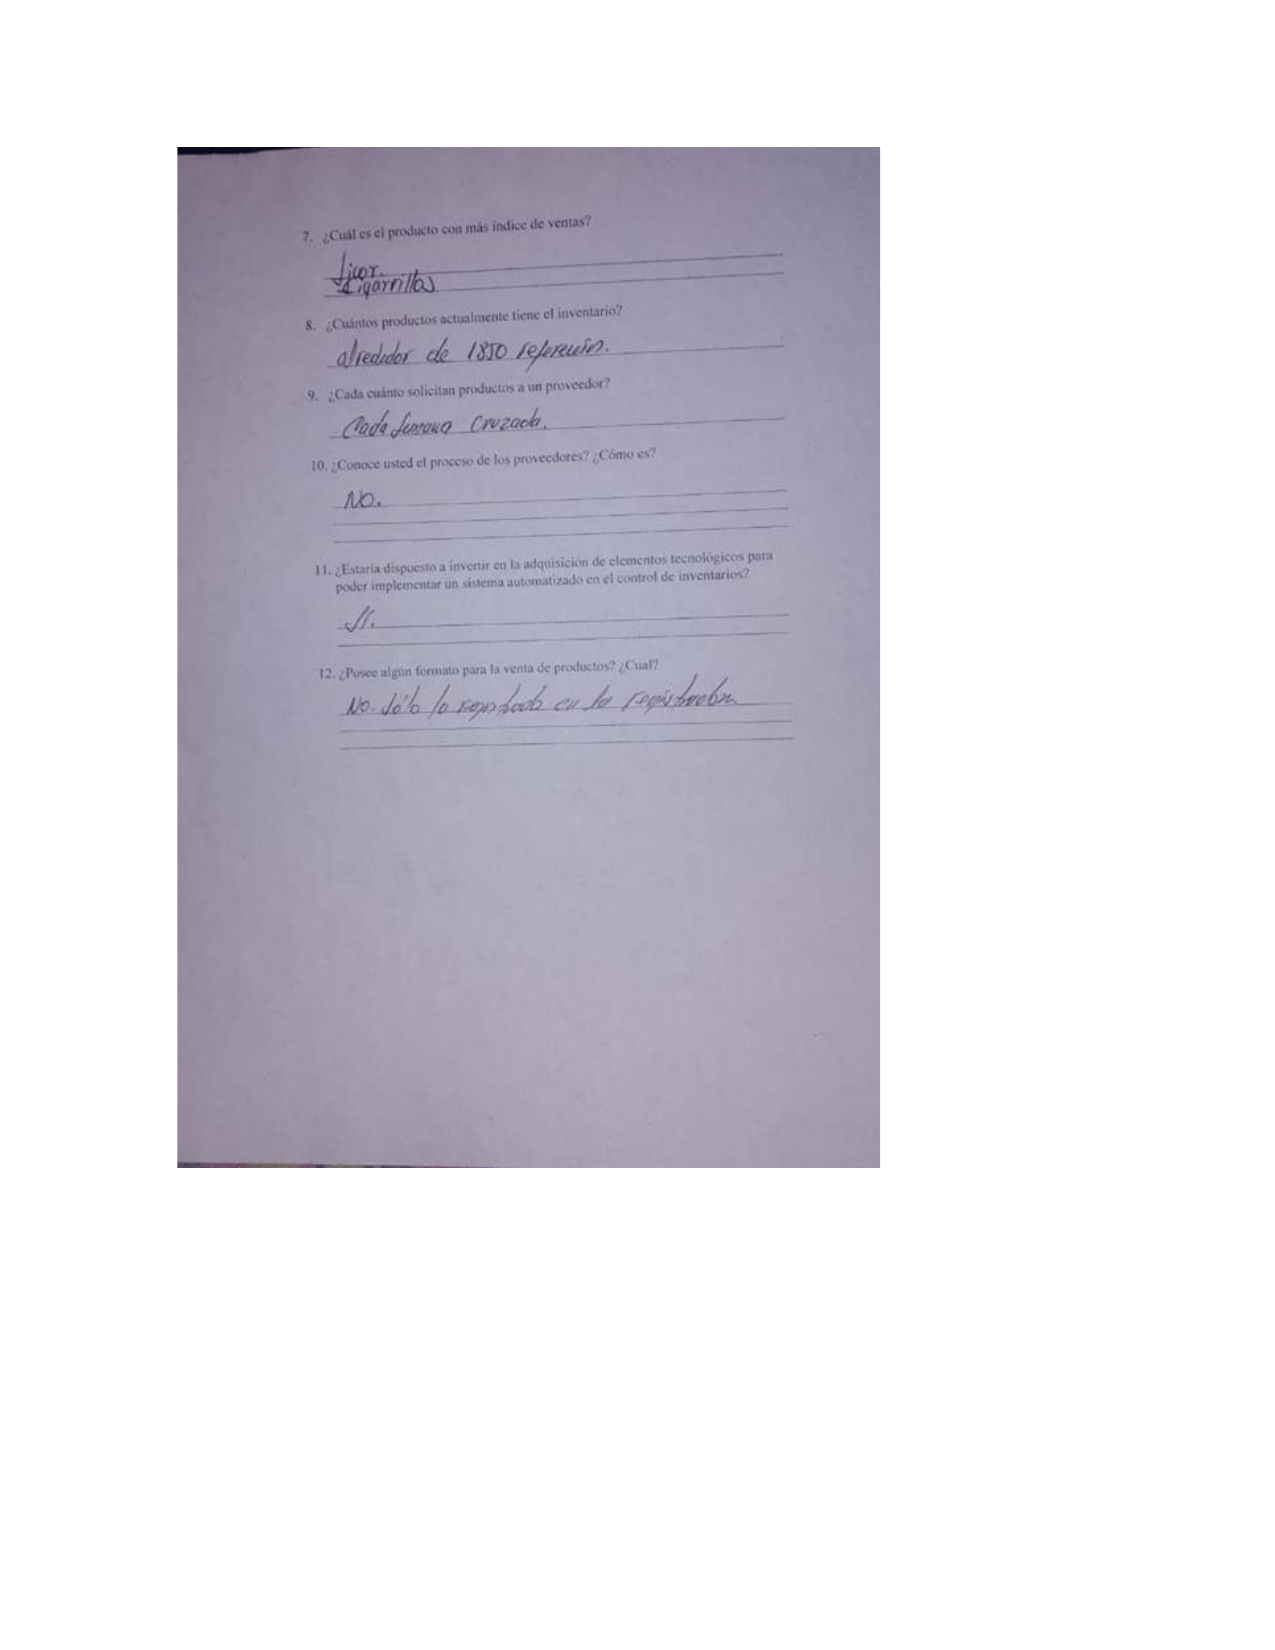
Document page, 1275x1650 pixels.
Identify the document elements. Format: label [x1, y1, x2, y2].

picture [177, 147, 881, 1168]
